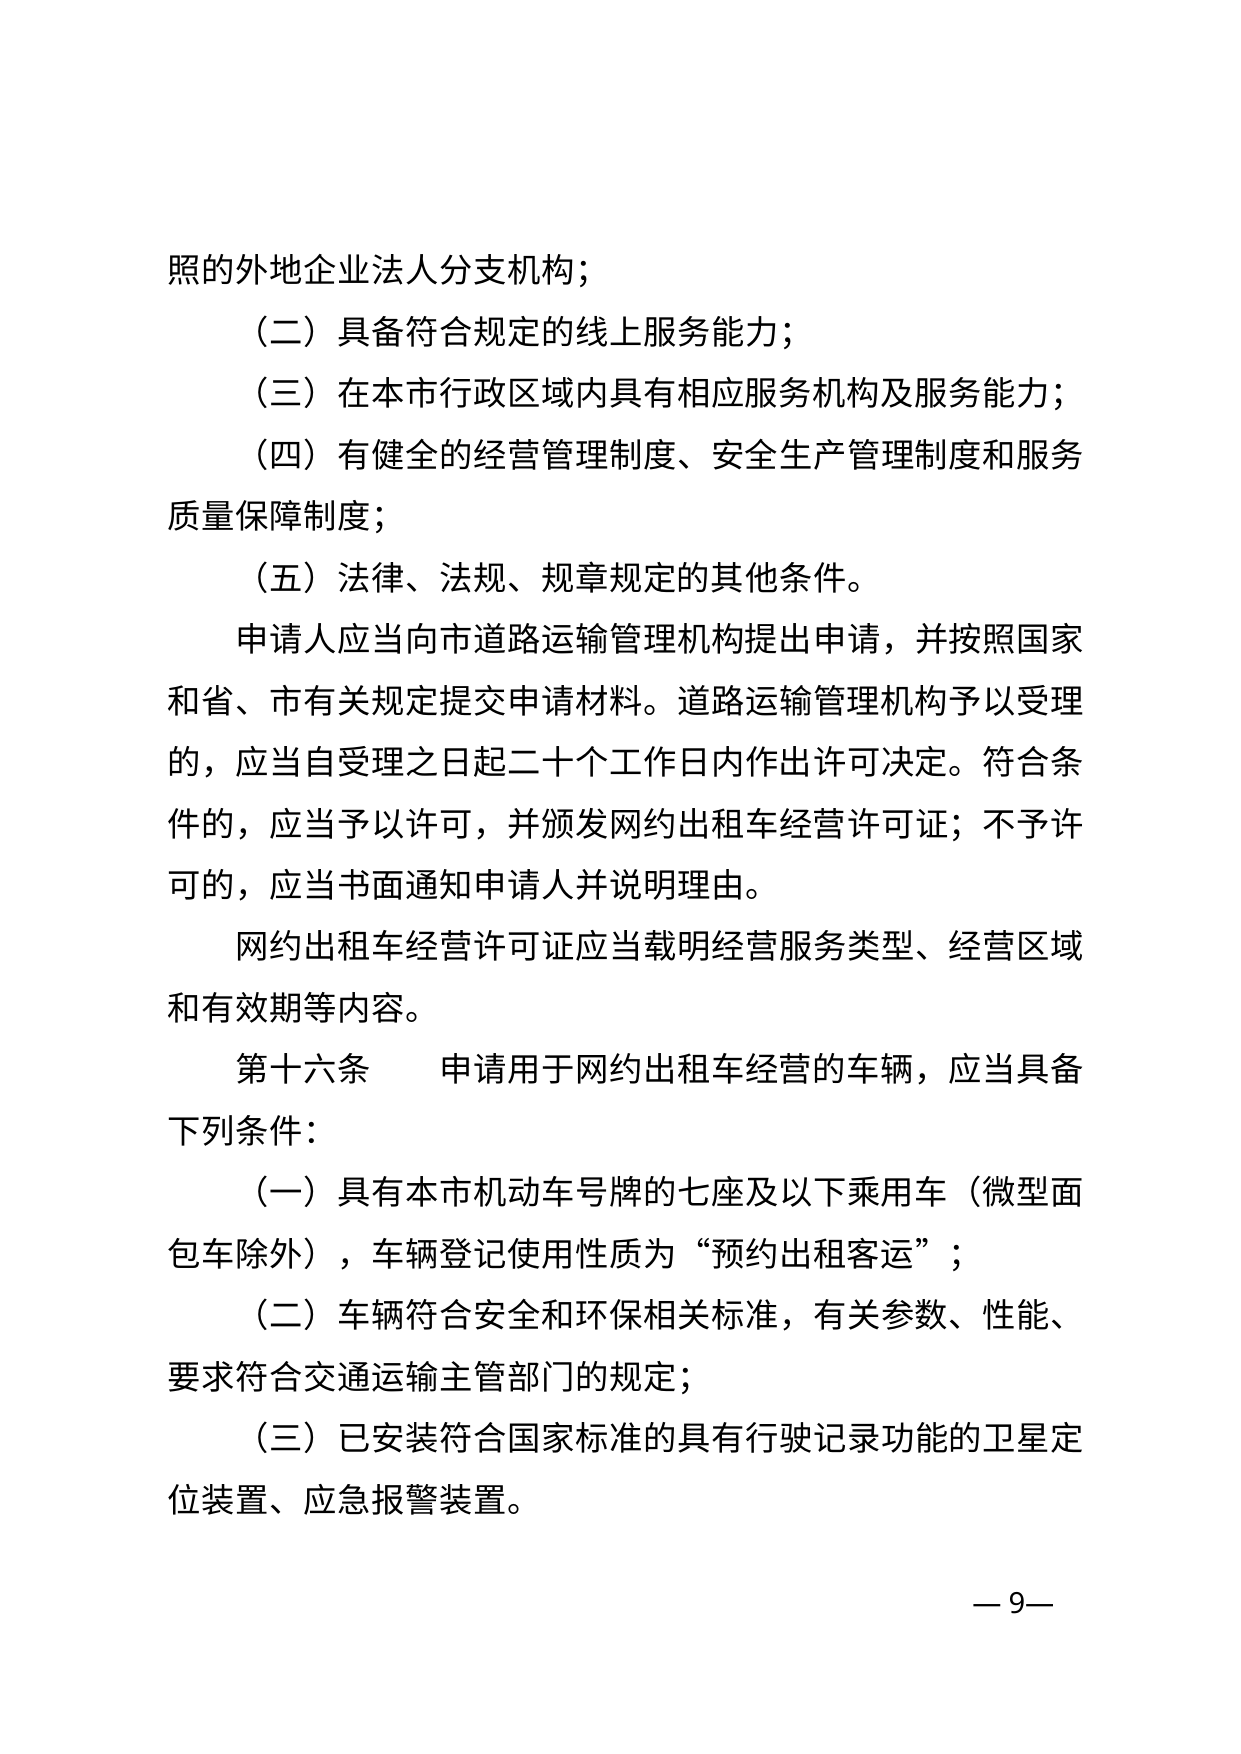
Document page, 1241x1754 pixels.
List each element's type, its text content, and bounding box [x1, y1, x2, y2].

text 第十六条 申请用于网约出租车经营的车辆，应当具备下列条件： [168, 1037, 1084, 1159]
text （三）在本市行政区域内具有相应服务机构及服务能力； [168, 361, 1084, 422]
text （三）已安装符合国家标准的具有行驶记录功能的卫星定位装置、应急报警装置。 [168, 1405, 1084, 1528]
text （五）法律、法规、规章规定的其他条件。 [168, 545, 1084, 606]
text （一）具有本市机动车号牌的七座及以下乘用车（微型面包车除外），车辆登记使用性质为“预约出租客运”； [168, 1159, 1084, 1282]
text 网约出租车经营许可证应当载明经营服务类型、经营区域和有效期等内容。 [168, 914, 1084, 1037]
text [168, 238, 1084, 299]
text 申请人应当向市道路运输管理机构提出申请，并按照国家和省、市有关规定提交申请材料。道路运输管理机构予以受理的，应当自受理之日起二十个工作日内作出许可决定。符合条件的，应当予以许可，并颁发网约出租车经营许可证；不予许可的，应当书面通知申请人并说明理由。 [168, 606, 1084, 914]
text （二）具备符合规定的线上服务能力； [168, 299, 1084, 361]
text （二）车辆符合安全和环保相关标准，有关参数、性能、要求符合交通运输主管部门的规定； [168, 1282, 1084, 1405]
text （四）有健全的经营管理制度、安全生产管理制度和服务质量保障制度； [168, 422, 1084, 545]
